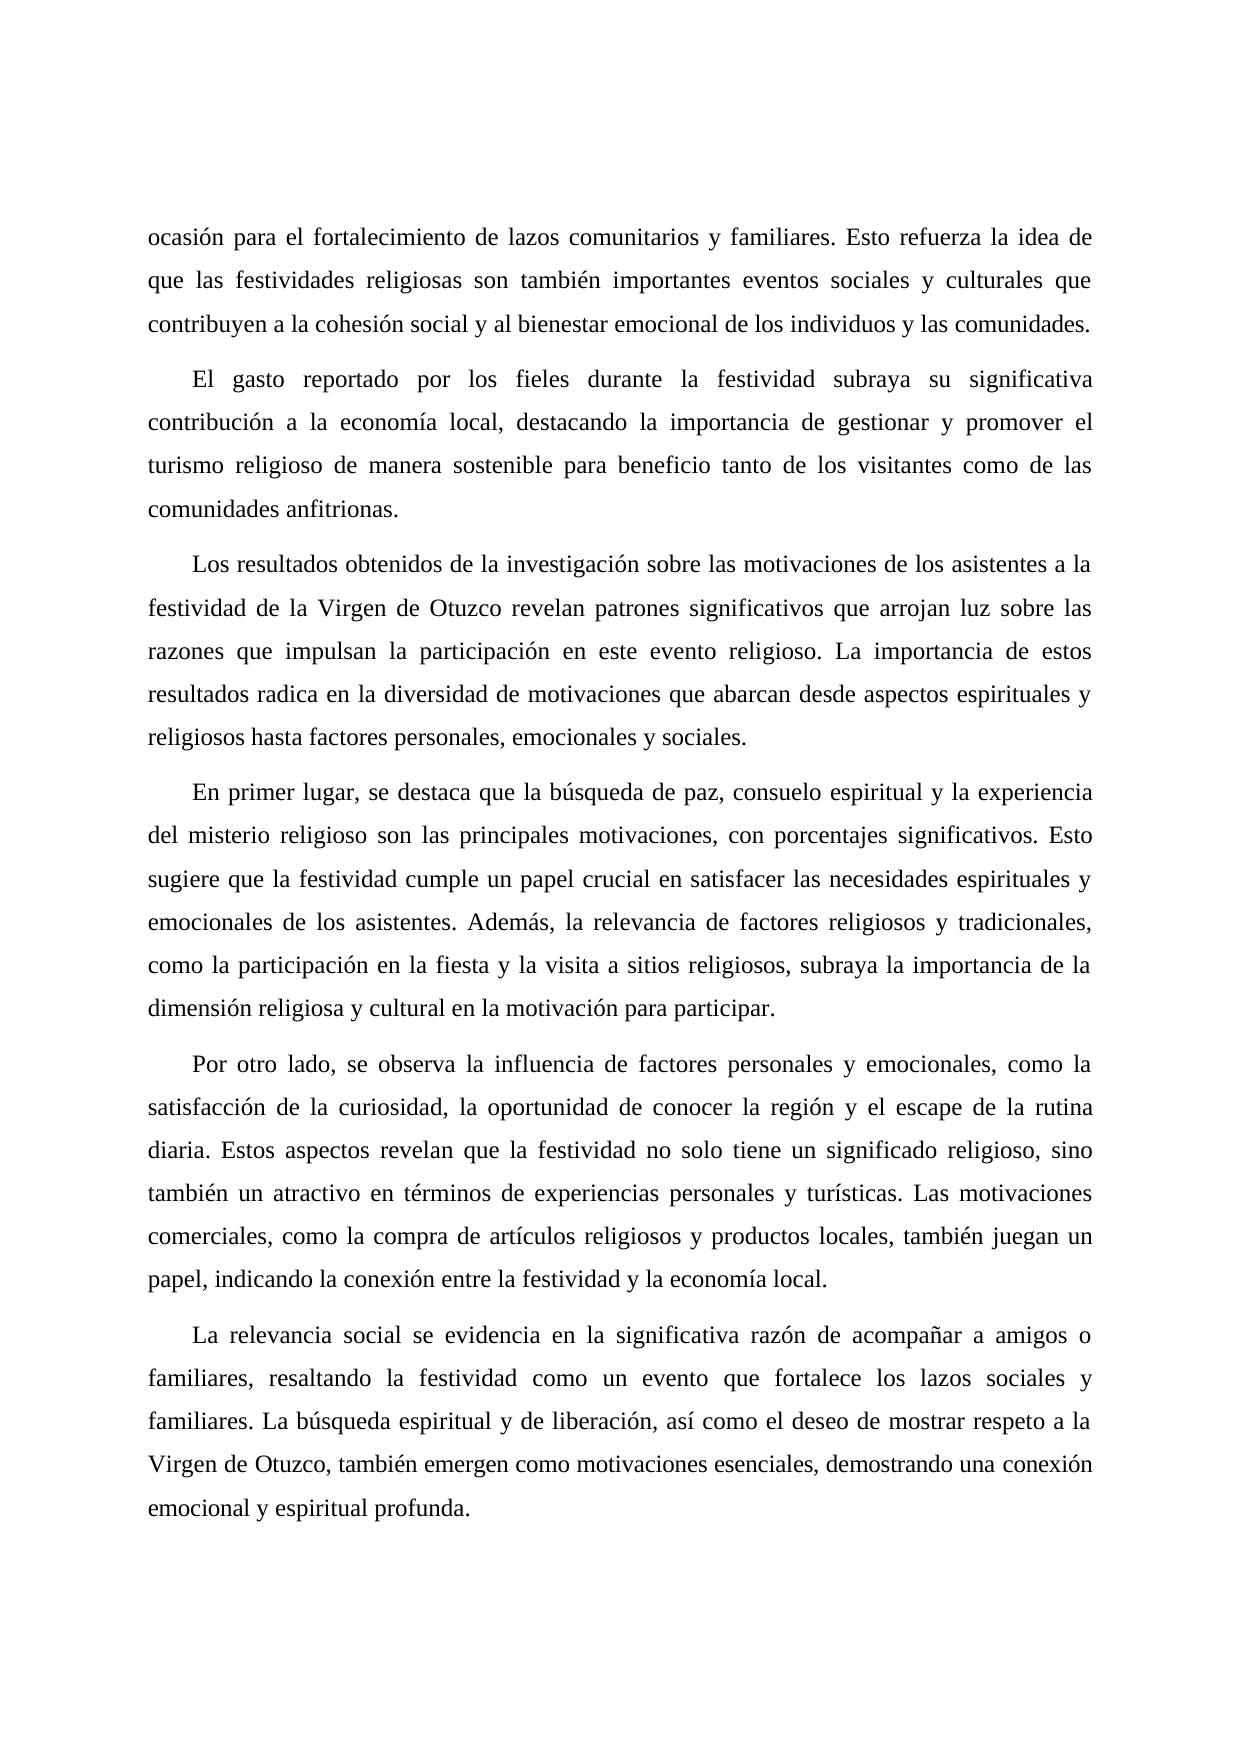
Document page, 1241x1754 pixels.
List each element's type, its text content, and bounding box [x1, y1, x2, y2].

text Los resultados obtenidos de la investigación sobre las motivaciones de los asistentes a la festividad de la Virgen de Otuzco revelan patrones significativos que arrojan luz sobre las razones que impulsan la participación en este evento religioso. La importancia de estos resultados radica en la diversidad de motivaciones que abarcan desde aspectos espirituales y religiosos hasta factores personales, emocionales y sociales. [148, 549, 1093, 751]
text La relevancia social se evidencia en la significativa razón de acompañar a amigos o familiares, resaltando la festividad como un evento que fortalece los lazos sociales y familiares. La búsqueda espiritual y de liberación, así como el deseo de mostrar respeto a la Virgen de Otuzco, también emergen como motivaciones esenciales, demostrando una conexión emocional y espiritual profunda. [148, 1320, 1093, 1521]
text El gasto reportado por los fieles durante la festividad subraya su significativa contribución a la economía local, destacando la importancia de gestionar y promover el turismo religioso de manera sostenible para beneficio tanto de los visitantes como de las comunidades anfitrionas. [148, 364, 1093, 522]
text En primer lugar, se destaca que la búsqueda de paz, consuelo espiritual y la experiencia del misterio religioso son las principales motivaciones, con porcentajes significativos. Esto sugiere que la festividad cumple un papel crucial en satisfacer las necesidades espirituales y emocionales de los asistentes. Además, la relevancia de factores religiosos y tradicionales, como la participación en la fiesta y la visita a sitios religiosos, subraya la importancia de la dimensión religiosa y cultural en la motivación para participar. [148, 777, 1093, 1022]
text Por otro lado, se observa la influencia de factores personales y emocionales, como la satisfacción de la curiosidad, la oportunidad de conocer la región y el escape de la rutina diaria. Estos aspectos revelan que la festividad no solo tiene un significado religioso, sino también un atractivo en términos de experiencias personales y turísticas. Las motivaciones comerciales, como la compra de artículos religiosos y productos locales, también juegan un papel, indicando la conexión entre la festividad y la economía local. [148, 1049, 1093, 1293]
text ocasión para el fortalecimiento de lazos comunitarios y familiares. Esto refuerza la idea de que las festividades religiosas son también importantes eventos sociales y culturales que contribuyen a la cohesión social y al bienestar emocional de los individuos y las comunidades. [148, 222, 1093, 337]
